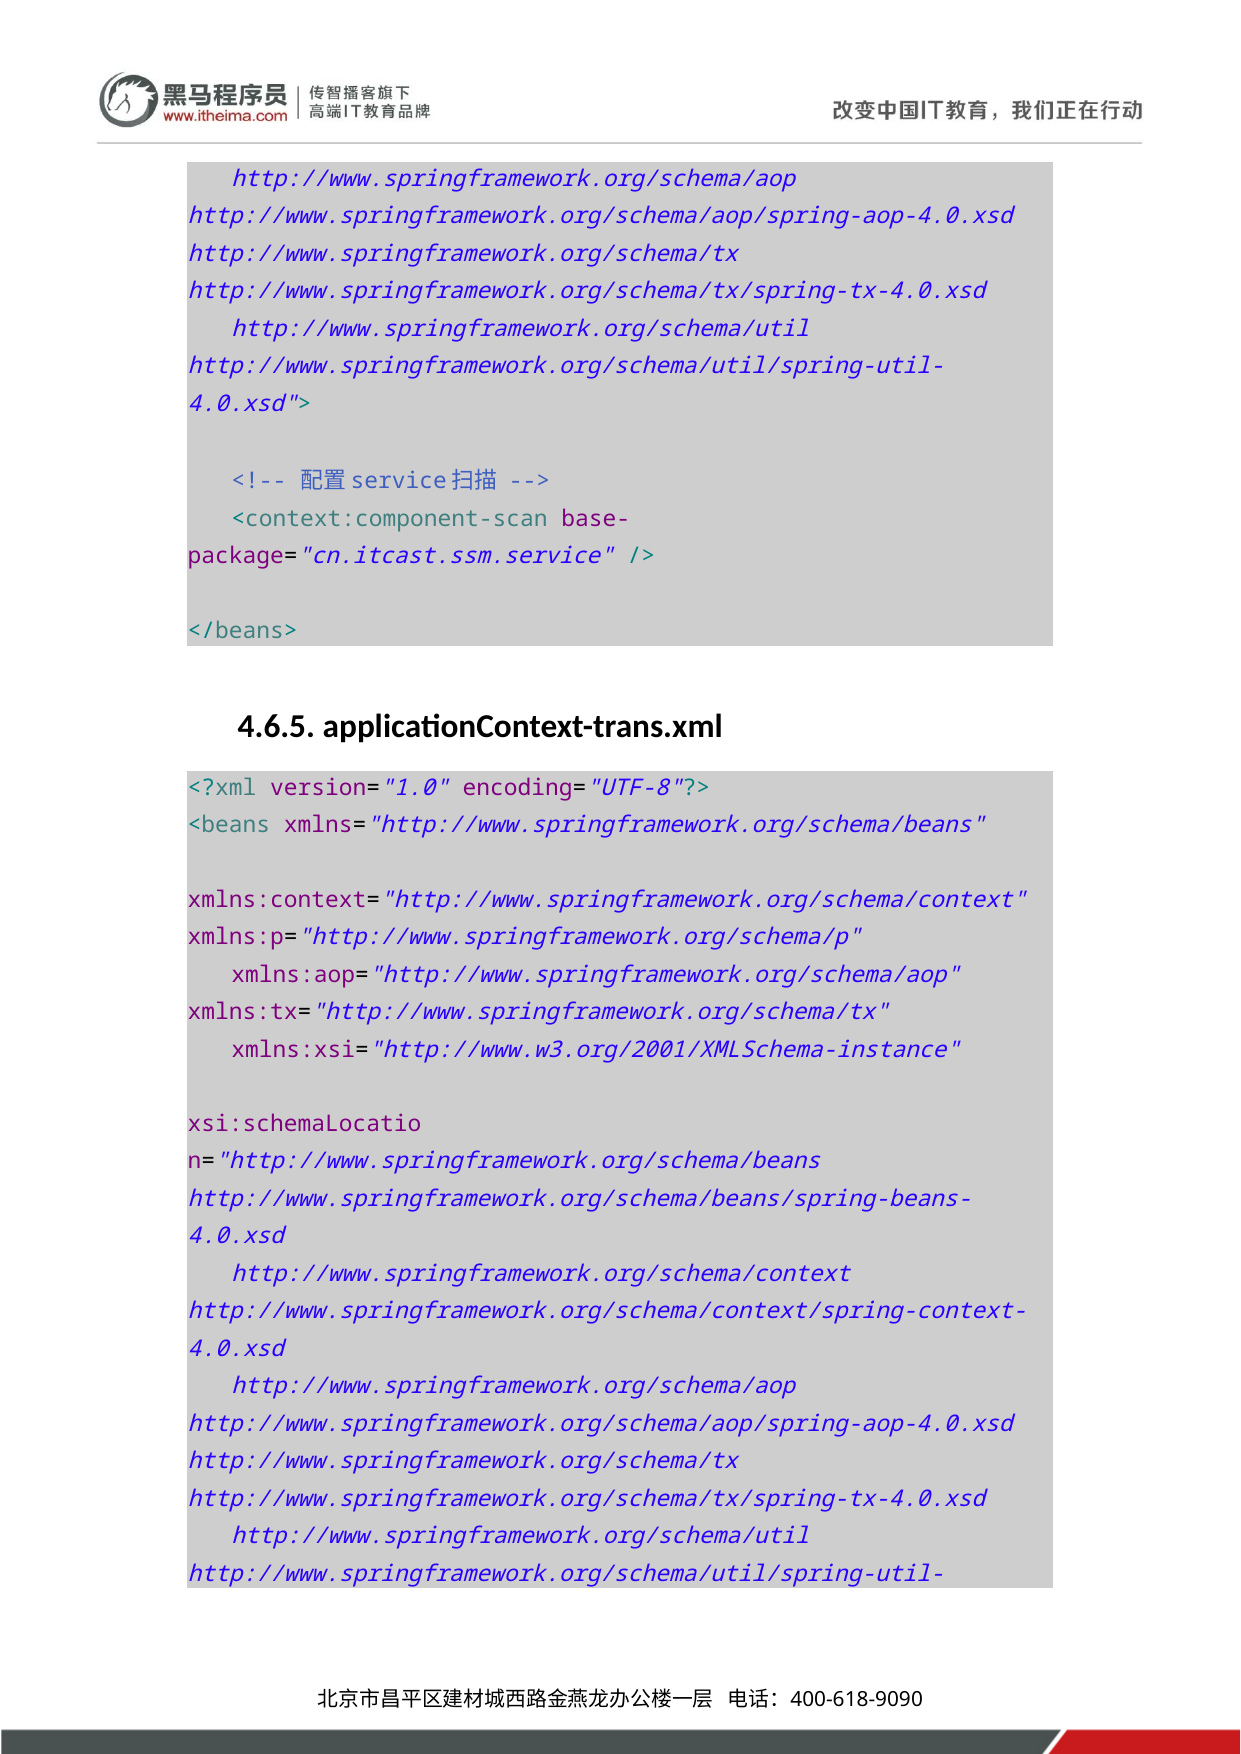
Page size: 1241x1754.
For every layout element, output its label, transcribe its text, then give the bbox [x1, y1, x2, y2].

text xmlns:aop="http://www.springframework.org/schema/aop" xmlns:tx="http://www.springframework.org/schema/tx" [187, 957, 1053, 1026]
text xsi:schemaLocation="http://www.springframework.org/schema/beans http://www.springframework.org/schema/beans/spring-beans-4.0.xsd [187, 1070, 1053, 1251]
text http://www.springframework.org/schema/aop http://www.springframework.org/schema/aop/spring-aop-4.0.xsd http://www.springframework.org/schema/tx http://www.springframework.org/schema/tx/spring-tx-4.0.xsd [187, 162, 1053, 306]
text xmlns:xsi="http://www.w3.org/2001/XMLSchema-instance" [187, 1032, 1053, 1064]
text <!-- 配置service扫描 --> [187, 462, 1053, 495]
text <?xml version="1.0" encoding="UTF-8"?> [187, 771, 1053, 802]
text </beans> [187, 614, 1053, 646]
text http://www.springframework.org/schema/context http://www.springframework.org/schema/context/spring-context-4.0.xsd [187, 1257, 1053, 1363]
text http://www.springframework.org/schema/aop http://www.springframework.org/schema/aop/spring-aop-4.0.xsd http://www.springframework.org/schema/tx http://www.springframework.org/schema/tx/spring-tx-4.0.xsd [187, 1369, 1053, 1513]
text <beans xmlns="http://www.springframework.org/schema/beans" [187, 808, 1053, 839]
text xmlns:context="http://www.springframework.org/schema/context" xmlns:p="http://www.springframework.org/schema/p" [187, 846, 1053, 951]
text http://www.springframework.org/schema/util http://www.springframework.org/schema/util/spring-util-4.0.xsd"> [187, 1519, 1053, 1588]
text http://www.springframework.org/schema/util http://www.springframework.org/schema/util/spring-util-4.0.xsd"> [187, 312, 1053, 418]
picture [1, 1670, 1241, 1754]
subtitle applicationContext-trans.xml [237, 705, 1053, 746]
text <context:component-scan base-package="cn.itcast.ssm.service" /> [187, 502, 1053, 571]
picture [0, 1, 1241, 151]
